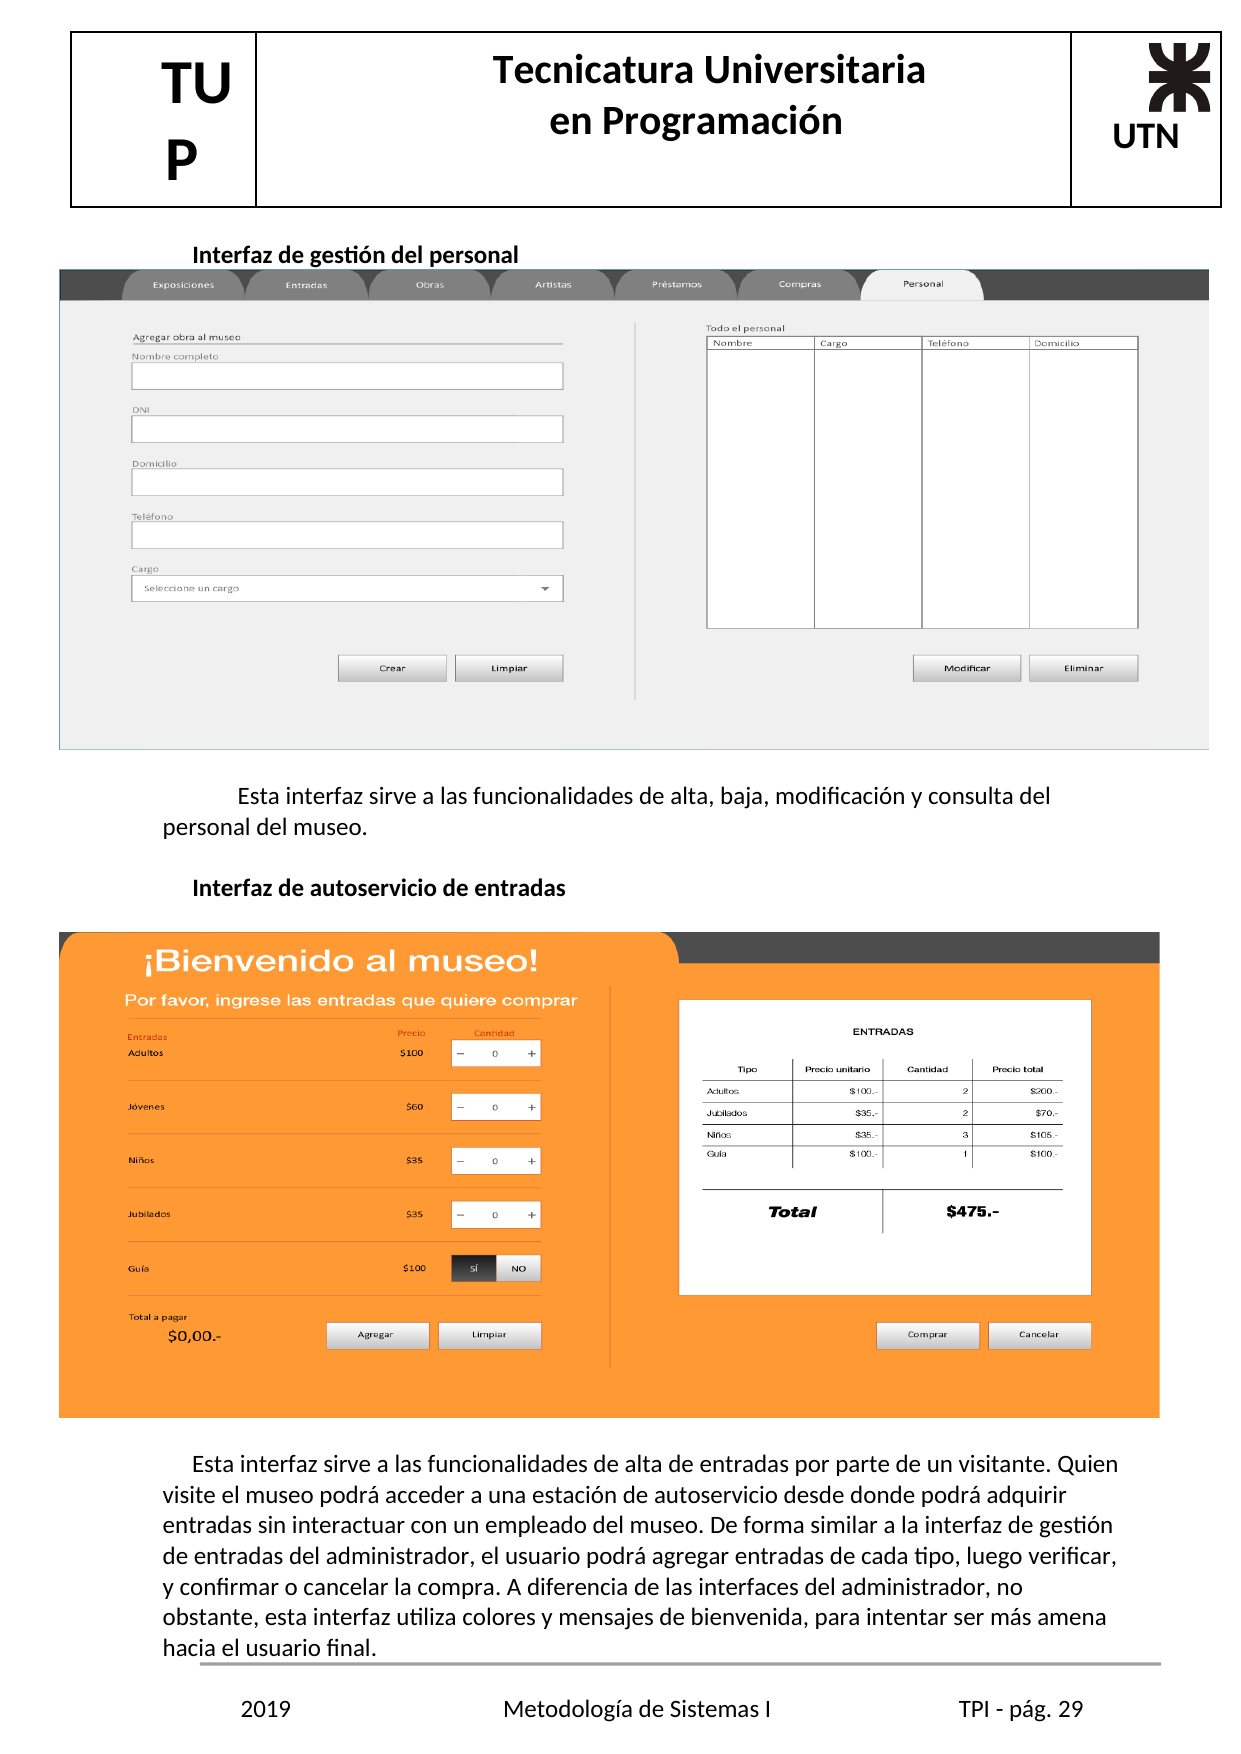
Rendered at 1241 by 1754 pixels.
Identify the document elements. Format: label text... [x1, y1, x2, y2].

text Interfaz de gestión del personal [162, 239, 1124, 269]
text Esta interfaz sirve a las funcionalidades de alta, baja, modificación y consulta del personal del museo. [162, 780, 1124, 841]
picture [59, 269, 1209, 750]
text Interfaz de autoservicio de entradas [162, 872, 1124, 902]
text Esta interfaz sirve a las funcionalidades de alta de entradas por parte de un visitante. Quien visite el museo podrá acceder a una estación de autoservicio desde donde podrá adquirir entradas sin interactuar con un empleado del museo. De forma similar a la interfaz de gestión de entradas del administrador, el usuario podrá agregar entradas de cada tipo, luego verificar, y confirmar o cancelar la compra. A diferencia de las interfaces del administrador, no obstante, esta interfaz utiliza colores y mensajes de bienvenida, para intentar ser más amena hacia el usuario final. [162, 1448, 1124, 1662]
picture [1148, 43, 1211, 112]
picture [59, 932, 1160, 1418]
